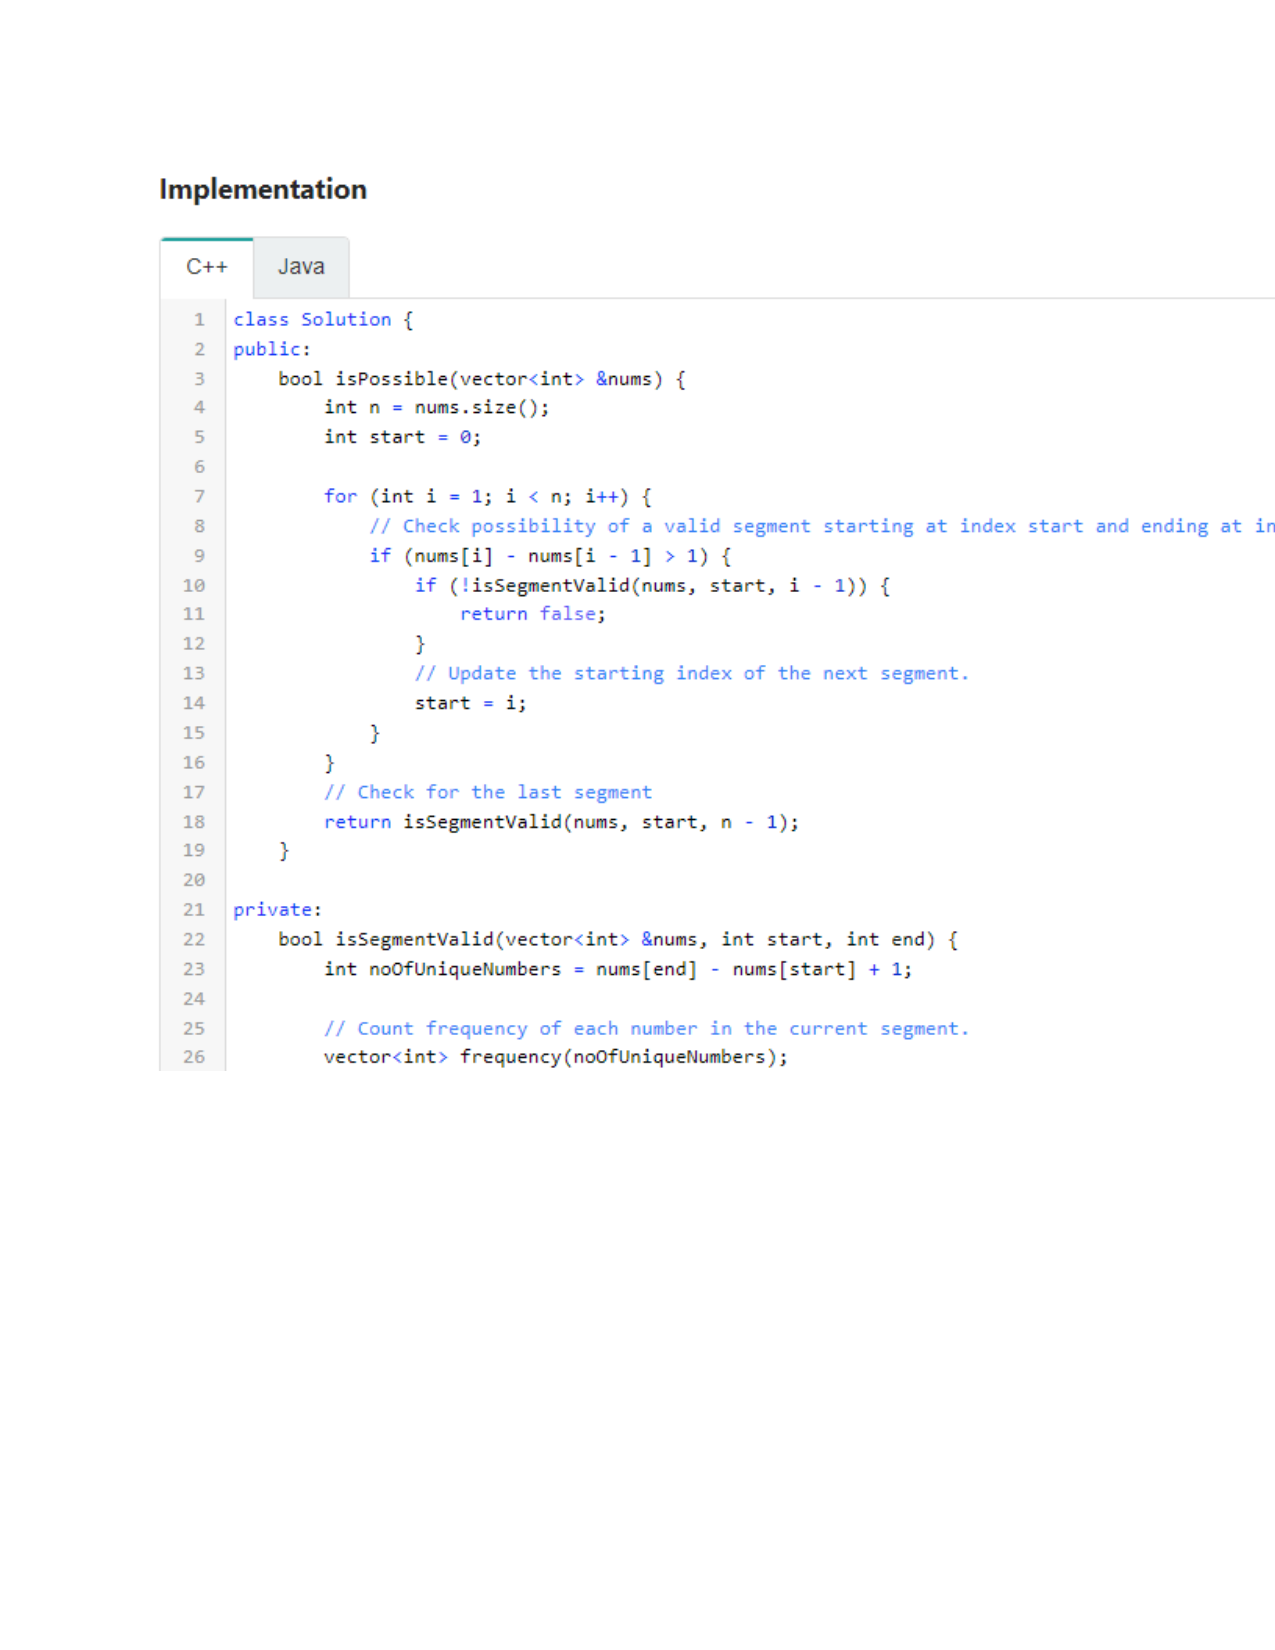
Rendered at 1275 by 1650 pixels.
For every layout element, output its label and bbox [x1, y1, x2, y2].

picture [150, 150, 1275, 1071]
